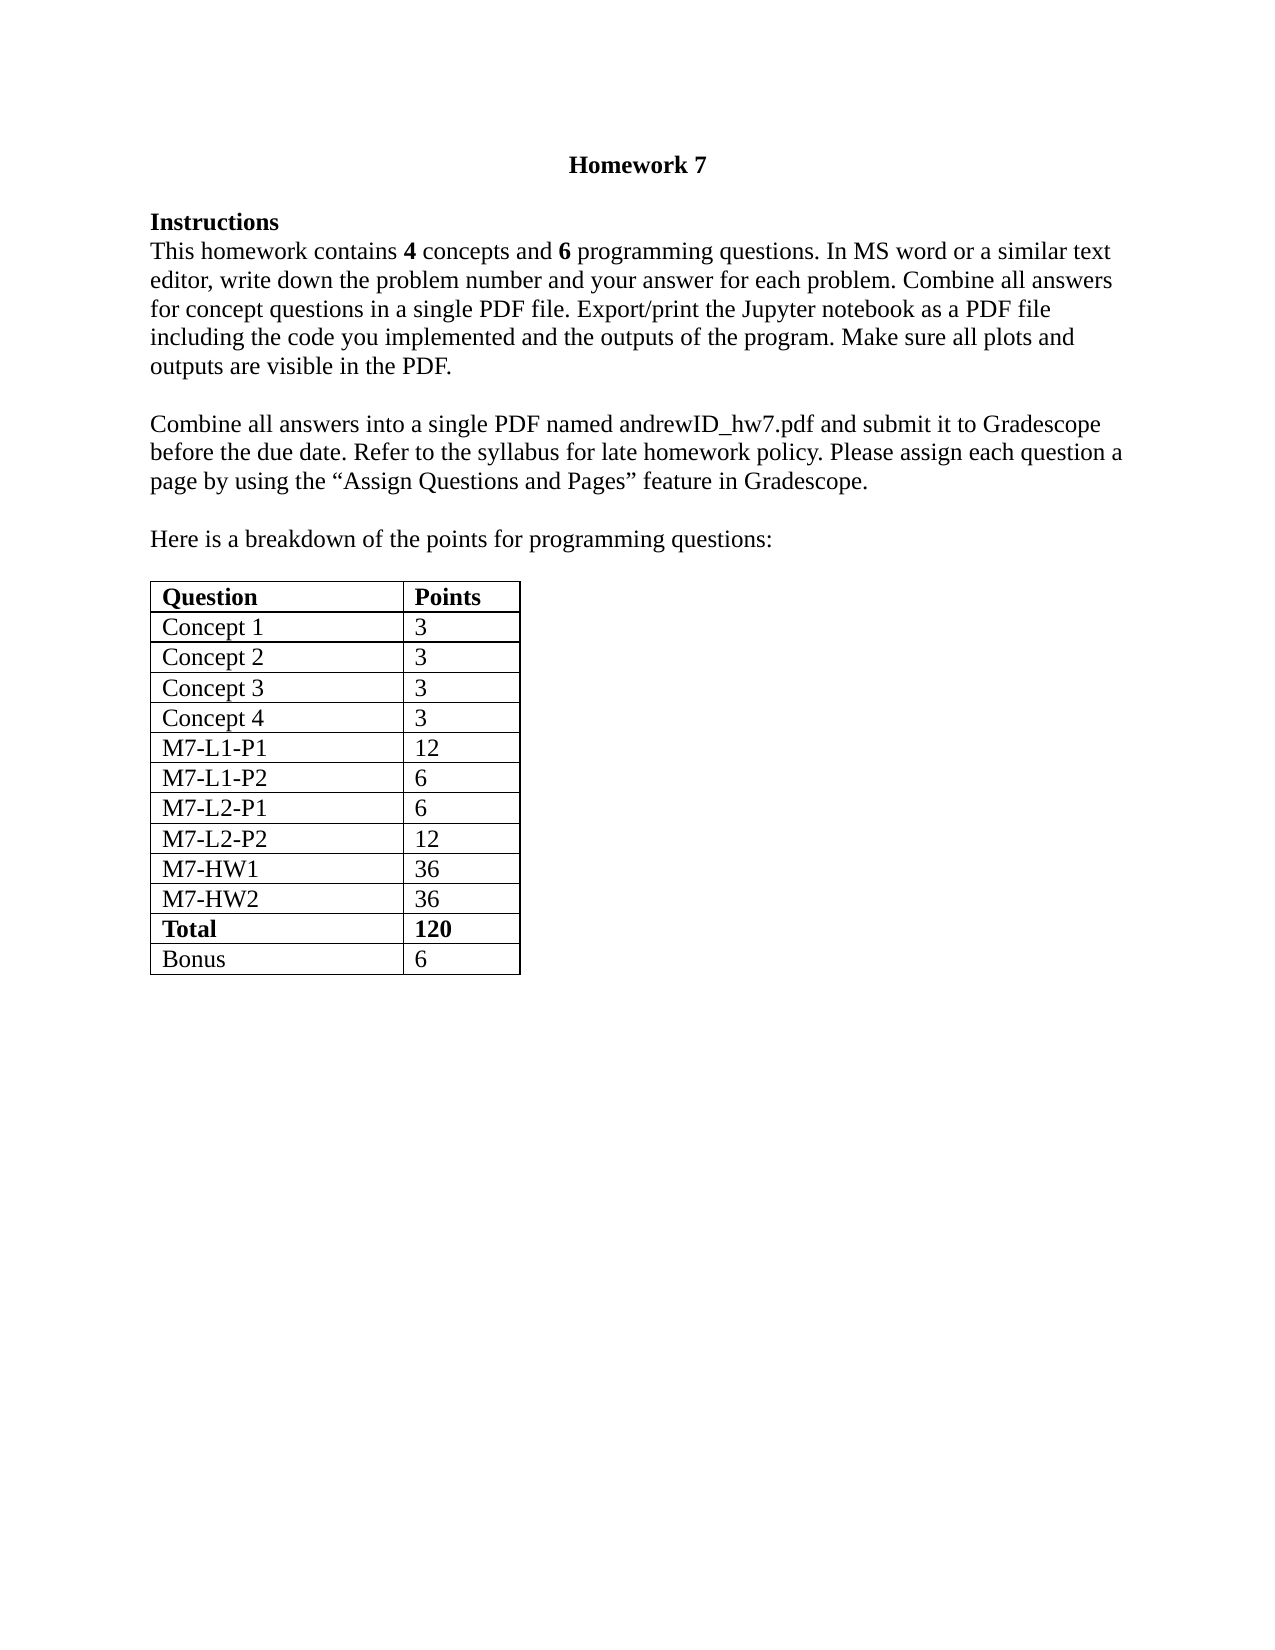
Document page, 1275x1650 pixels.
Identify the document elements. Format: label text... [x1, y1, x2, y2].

text Instructions [150, 207, 1125, 236]
table_cell M7-HW1 [151, 854, 403, 883]
table_cell M7-L2-P2 [151, 824, 403, 853]
table_cell 36 [404, 854, 519, 883]
table_header Points [404, 582, 519, 611]
table_header Question [151, 582, 403, 611]
table_cell 6 [404, 944, 519, 973]
table_cell 3 [404, 613, 519, 641]
table_cell Concept 3 [151, 673, 403, 702]
table_cell 12 [404, 733, 519, 762]
table_cell 12 [404, 824, 519, 853]
table_cell 3 [404, 643, 519, 672]
text This homework contains 4 concepts and 6 programming questions. In MS word or a similar text editor, write down the problem number and your answer for each problem. Combine all answers for concept questions in a single PDF file. Export/print the Jupyter notebook as a PDF file including the code you implemented and the outputs of the program. Make sure all plots and outputs are visible in the PDF. [150, 236, 1125, 380]
table_cell M7-L2-P1 [151, 793, 403, 823]
table_cell M7-L1-P1 [151, 733, 403, 762]
table_cell 6 [404, 793, 519, 823]
table_cell Concept 2 [151, 643, 403, 672]
table_cell 36 [404, 884, 519, 913]
text Here is a breakdown of the points for programming questions: [150, 524, 1125, 552]
table_cell M7-HW2 [151, 884, 403, 913]
table_cell Concept 1 [151, 613, 403, 641]
text Homework 7 [150, 150, 1125, 179]
table_cell 3 [404, 673, 519, 702]
table_cell Bonus [151, 944, 403, 973]
table_cell 120 [404, 914, 519, 943]
text Combine all answers into a single PDF named andrewID_hw7.pdf and submit it to Gradescope before the due date. Refer to the syllabus for late homework policy. Please assign each question a page by using the “Assign Questions and Pages” feature in Gradescope. [150, 409, 1125, 495]
table_cell Concept 4 [151, 703, 403, 732]
table_cell Total [151, 914, 403, 943]
table_cell 6 [404, 763, 519, 792]
table_cell M7-L1-P2 [151, 763, 403, 792]
table_cell 3 [404, 703, 519, 732]
